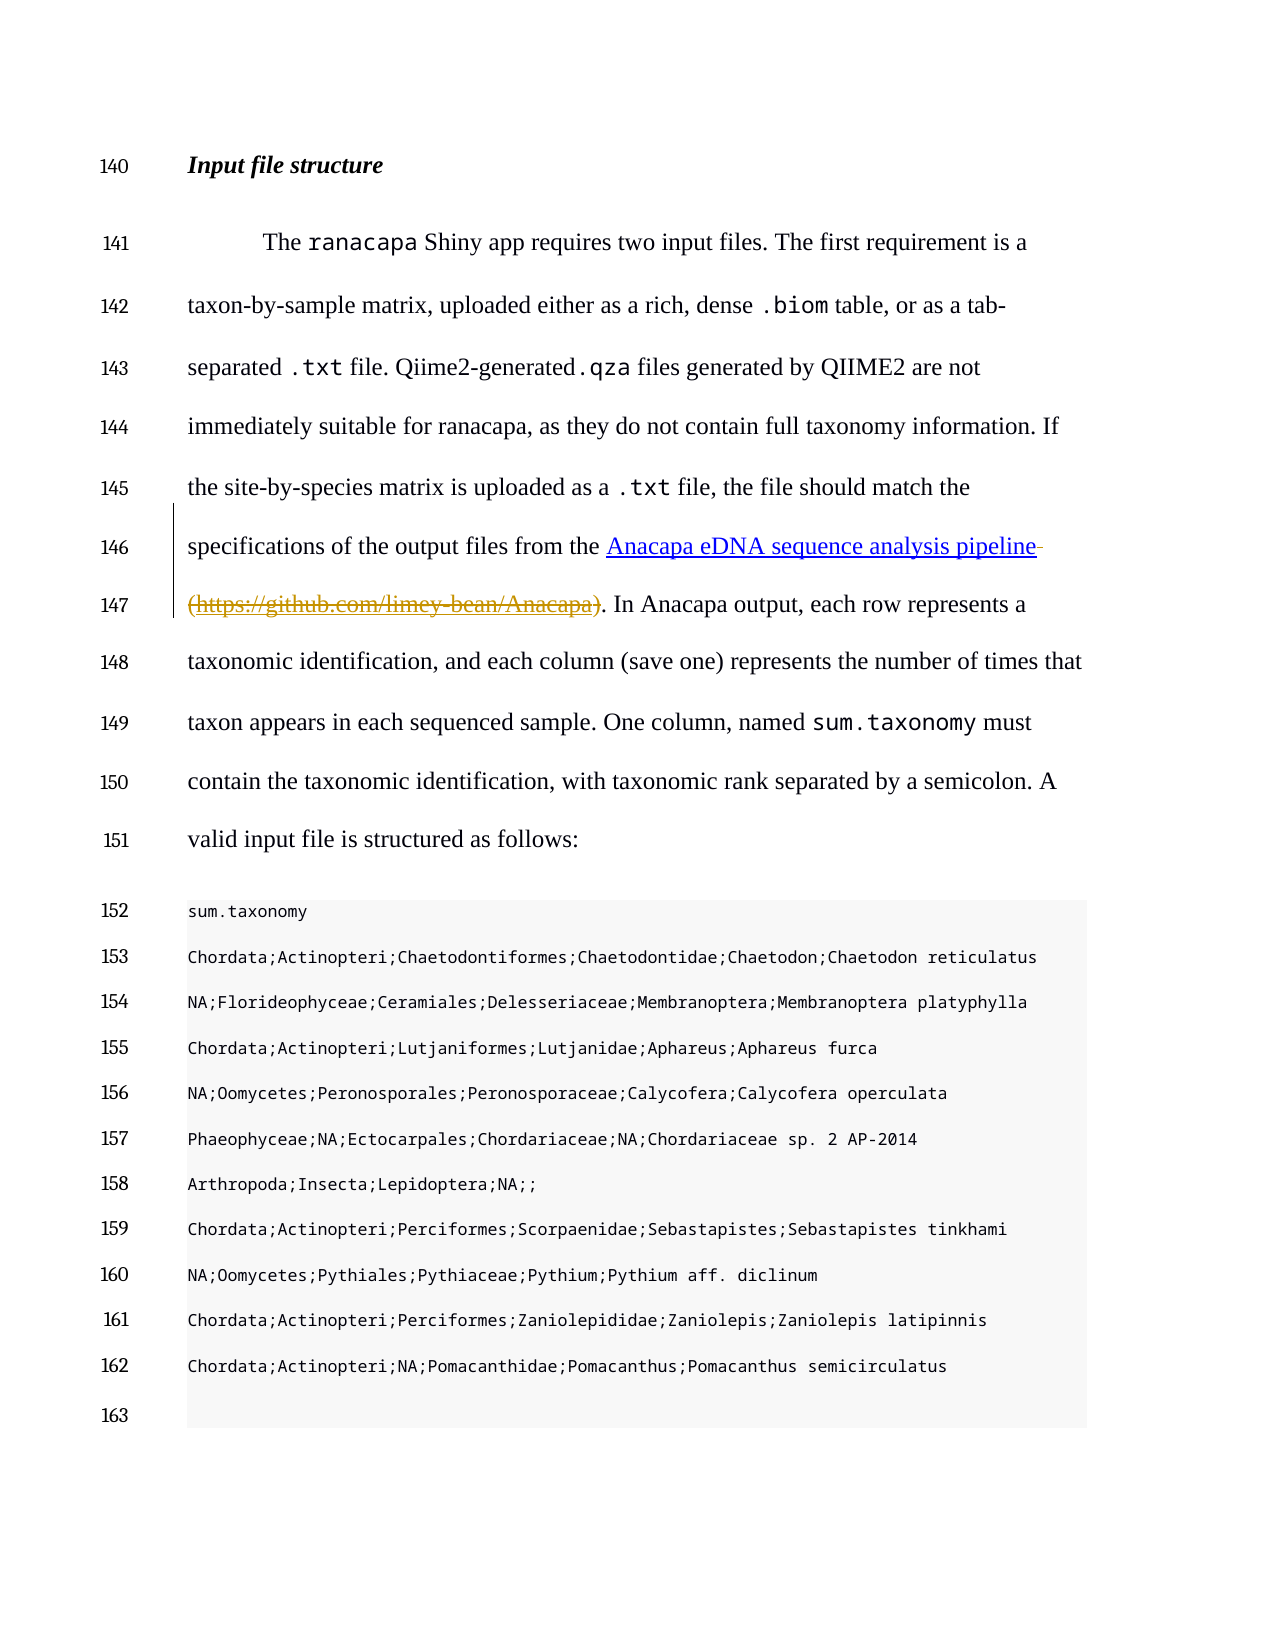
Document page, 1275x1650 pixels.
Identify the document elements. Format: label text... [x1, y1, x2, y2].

text The ranacapa Shiny app requires two input files. The first requirement is a taxon-by-sample matrix, uploaded either as a rich, dense .biom table, or as a tab-separated .txt file. Qiime2-generated.qza files generated by QIIME2 are not immediately suitable for ranacapa, as they do not contain full taxonomy information. If the site-by-species matrix is uploaded as a .txt file, the file should match the specifications of the output files from the Anacapa eDNA sequence analysis pipeline. In Anacapa output, each row represents a taxonomic identification, and each column (save one) represents the number of times that taxon appears in each sequenced sample. One column, named sum.taxonomy must contain the taxonomic identification, with taxonomic rank separated by a semicolon. A valid input file is structured as follows: [187, 226, 1087, 852]
text sum.taxonomy Chordata;Actinopteri;Chaetodontiformes;Chaetodontidae;Chaetodon;Chaetodon reticulatus NA;Florideophyceae;Ceramiales;Delesseriaceae;Membranoptera;Membranoptera platyphylla Chordata;Actinopteri;Lutjaniformes;Lutjanidae;Aphareus;Aphareus furca NA;Oomycetes;Peronosporales;Peronosporaceae;Calycofera;Calycofera operculata Phaeophyceae;NA;Ectocarpales;Chordariaceae;NA;Chordariaceae sp. 2 AP-2014 Arthropoda;Insecta;Lepidoptera;NA;; Chordata;Actinopteri;Perciformes;Scorpaenidae;Sebastapistes;Sebastapistes tinkhami NA;Oomycetes;Pythiales;Pythiaceae;Pythium;Pythium aff. diclinum Chordata;Actinopteri;Perciformes;Zaniolepididae;Zaniolepis;Zaniolepis latipinnis Chordata;Actinopteri;NA;Pomacanthidae;Pomacanthus;Pomacanthus semicirculatus [187, 900, 1087, 1428]
subtitle Input file structure [187, 150, 1087, 179]
